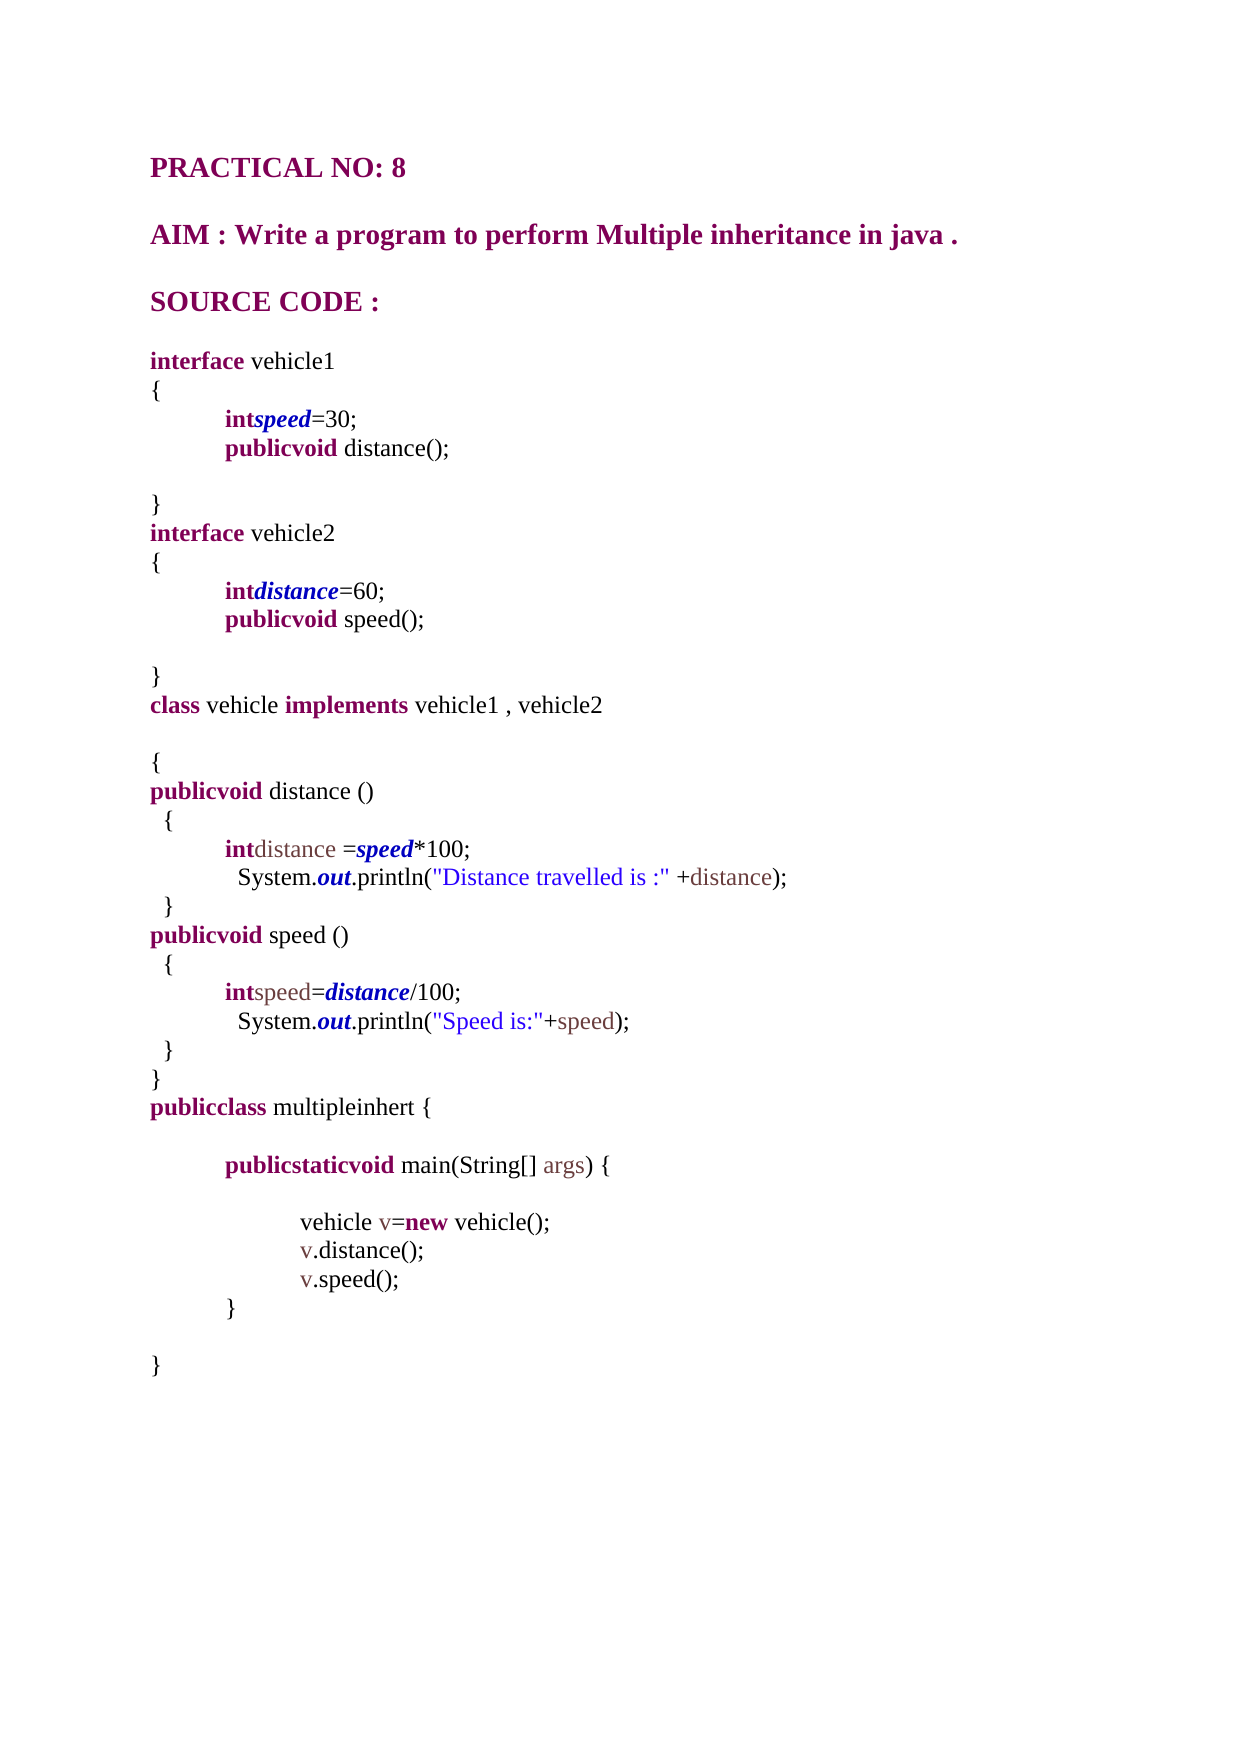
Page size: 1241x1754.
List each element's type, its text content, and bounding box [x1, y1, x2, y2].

text } [150, 1351, 1090, 1379]
text publicvoid distance () [150, 776, 1090, 805]
text } [150, 489, 1090, 518]
text v.distance(); [150, 1236, 1090, 1264]
text publicstaticvoid main(String[] args) { [150, 1150, 1090, 1179]
text } [150, 1064, 1090, 1092]
text v.speed(); [150, 1264, 1090, 1293]
text intdistance =speed*100; [150, 834, 1090, 862]
text publicvoid speed () [150, 920, 1090, 949]
text intspeed=30; [150, 404, 1090, 433]
text } [150, 661, 1090, 690]
text System.out.println("Distance travelled is :" +distance); [150, 862, 1090, 891]
text interface vehicle2 [150, 518, 1090, 547]
text AIM : Write a program to perform Multiple inheritance in java . [150, 217, 1090, 251]
text { [150, 747, 1090, 776]
text } [150, 1035, 1090, 1064]
text intdistance=60; [150, 576, 1090, 604]
text publicvoid distance(); [150, 433, 1090, 461]
text { [150, 949, 1090, 977]
text publicclass multipleinhert { [150, 1092, 1090, 1121]
text interface vehicle1 [150, 346, 1090, 375]
text class vehicle implements vehicle1 , vehicle2 [150, 690, 1090, 719]
text intspeed=distance/100; [150, 977, 1090, 1006]
text { [150, 547, 1090, 576]
text SOURCE CODE : [150, 284, 1090, 318]
text } [150, 1293, 1090, 1322]
text } [150, 891, 1090, 920]
text { [150, 805, 1090, 834]
text vehicle v=new vehicle(); [150, 1207, 1090, 1236]
text { [150, 375, 1090, 404]
text System.out.println("Speed is:"+speed); [150, 1006, 1090, 1035]
text PRACTICAL NO: 8 [150, 150, 1090, 183]
text publicvoid speed(); [150, 604, 1090, 633]
